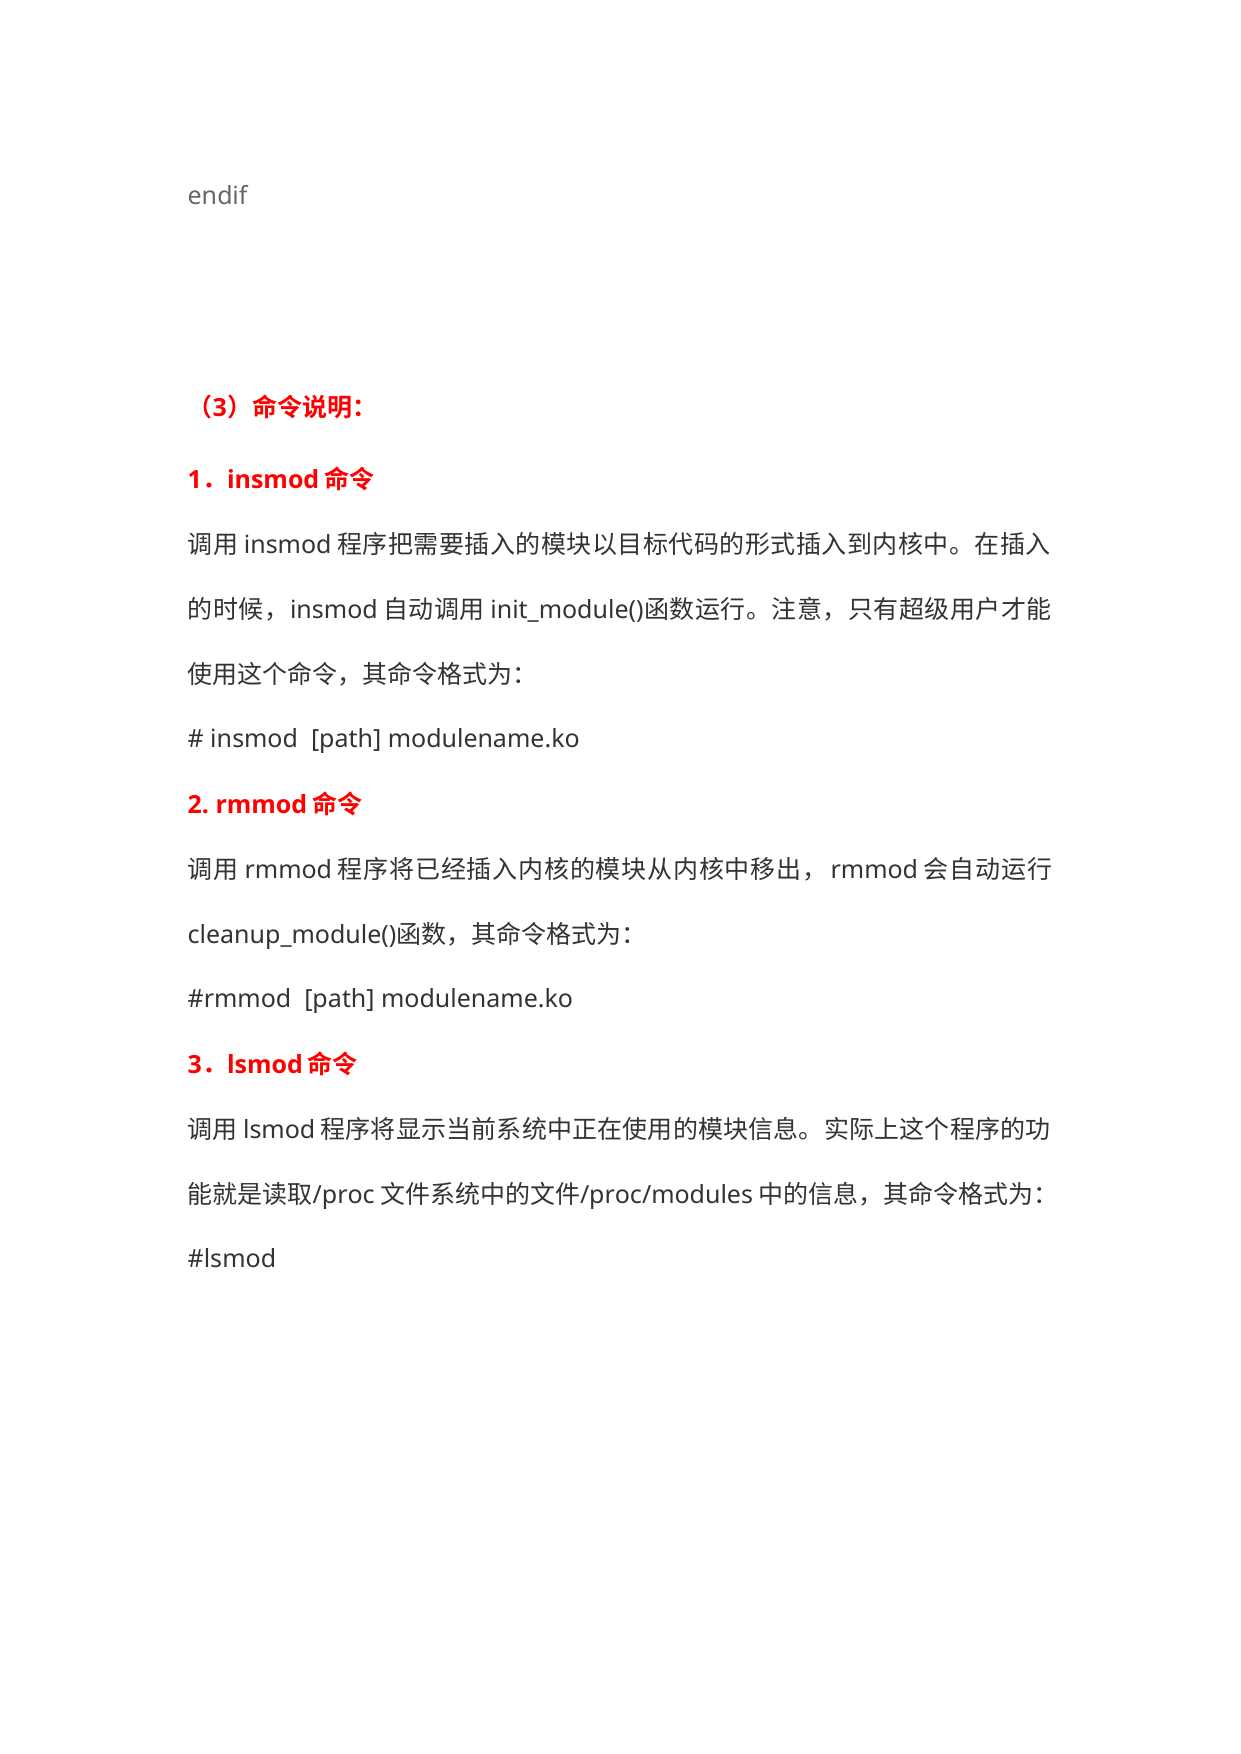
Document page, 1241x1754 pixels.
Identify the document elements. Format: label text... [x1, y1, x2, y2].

text （3）命令说明： [187, 373, 1053, 438]
text 1．insmod命令 调用insmod程序把需要插入的模块以目标代码的形式插入到内核中。在插入的时候，insmod自动调用init_module()函数运行。注意，只有超级用户才能使用这个命令，其命令格式为： # insmod [path] modulename.ko 2. rmmod命令 调用rmmod程序将已经插入内核的模块从内核中移出，rmmod会自动运行cleanup_module()函数，其命令格式为： #rmmod [path] modulename.ko 3．lsmod命令 调用lsmod程序将显示当前系统中正在使用的模块信息。实际上这个程序的功能就是读取/proc文件系统中的文件/proc/modules中的信息，其命令格式为： #lsmod [187, 445, 1053, 1323]
text endif [187, 162, 1053, 227]
